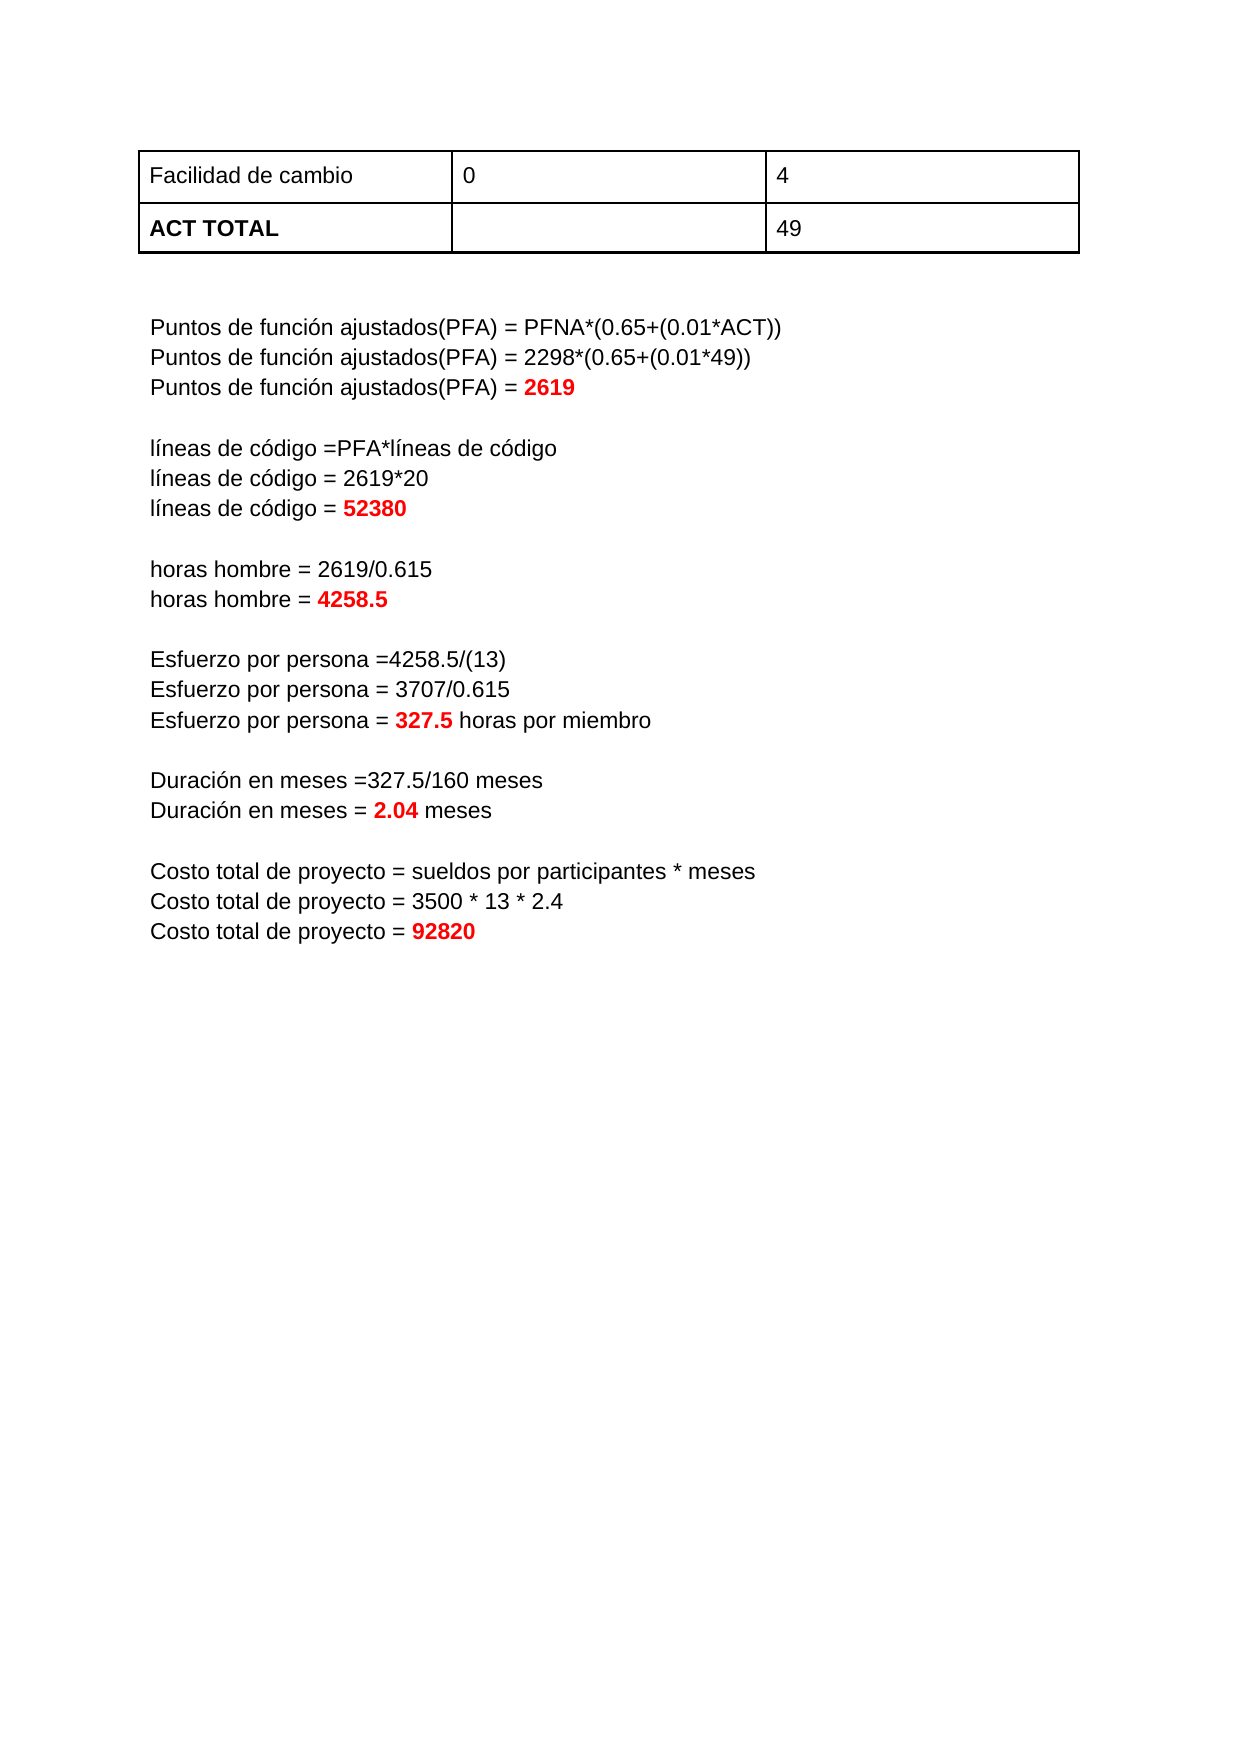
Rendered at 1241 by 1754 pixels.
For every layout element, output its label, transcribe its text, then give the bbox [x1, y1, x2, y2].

text Costo total de proyecto = 3500 * 13 * 2.4 [150, 888, 1090, 914]
text Duración en meses = 2.04 meses [150, 797, 1090, 823]
text horas hombre = 4258.5 [150, 586, 1090, 612]
text Duración en meses =327.5/160 meses [150, 767, 1090, 793]
text líneas de código = 52380 [150, 495, 1090, 521]
text líneas de código =PFA*líneas de código [150, 435, 1090, 461]
text Puntos de función ajustados(PFA) = 2298*(0.65+(0.01*49)) [150, 344, 1090, 370]
text Puntos de función ajustados(PFA) = PFNA*(0.65+(0.01*ACT)) [150, 314, 1090, 340]
text Costo total de proyecto = sueldos por participantes * meses [150, 858, 1090, 884]
text líneas de código = 2619*20 [150, 465, 1090, 491]
table_cell 0 [453, 152, 765, 202]
table_cell ACT TOTAL [140, 204, 451, 251]
text Costo total de proyecto = 92820 [150, 918, 1090, 944]
text Esfuerzo por persona = 3707/0.615 [150, 676, 1090, 703]
text Puntos de función ajustados(PFA) = 2619 [150, 374, 1090, 401]
table_cell [453, 204, 765, 251]
table_cell Facilidad de cambio [140, 152, 451, 202]
text Esfuerzo por persona =4258.5/(13) [150, 646, 1090, 672]
table_cell 49 [767, 204, 1078, 251]
text horas hombre = 2619/0.615 [150, 556, 1090, 582]
table_cell 4 [767, 152, 1078, 202]
text Esfuerzo por persona = 327.5 horas por miembro [150, 707, 1090, 733]
